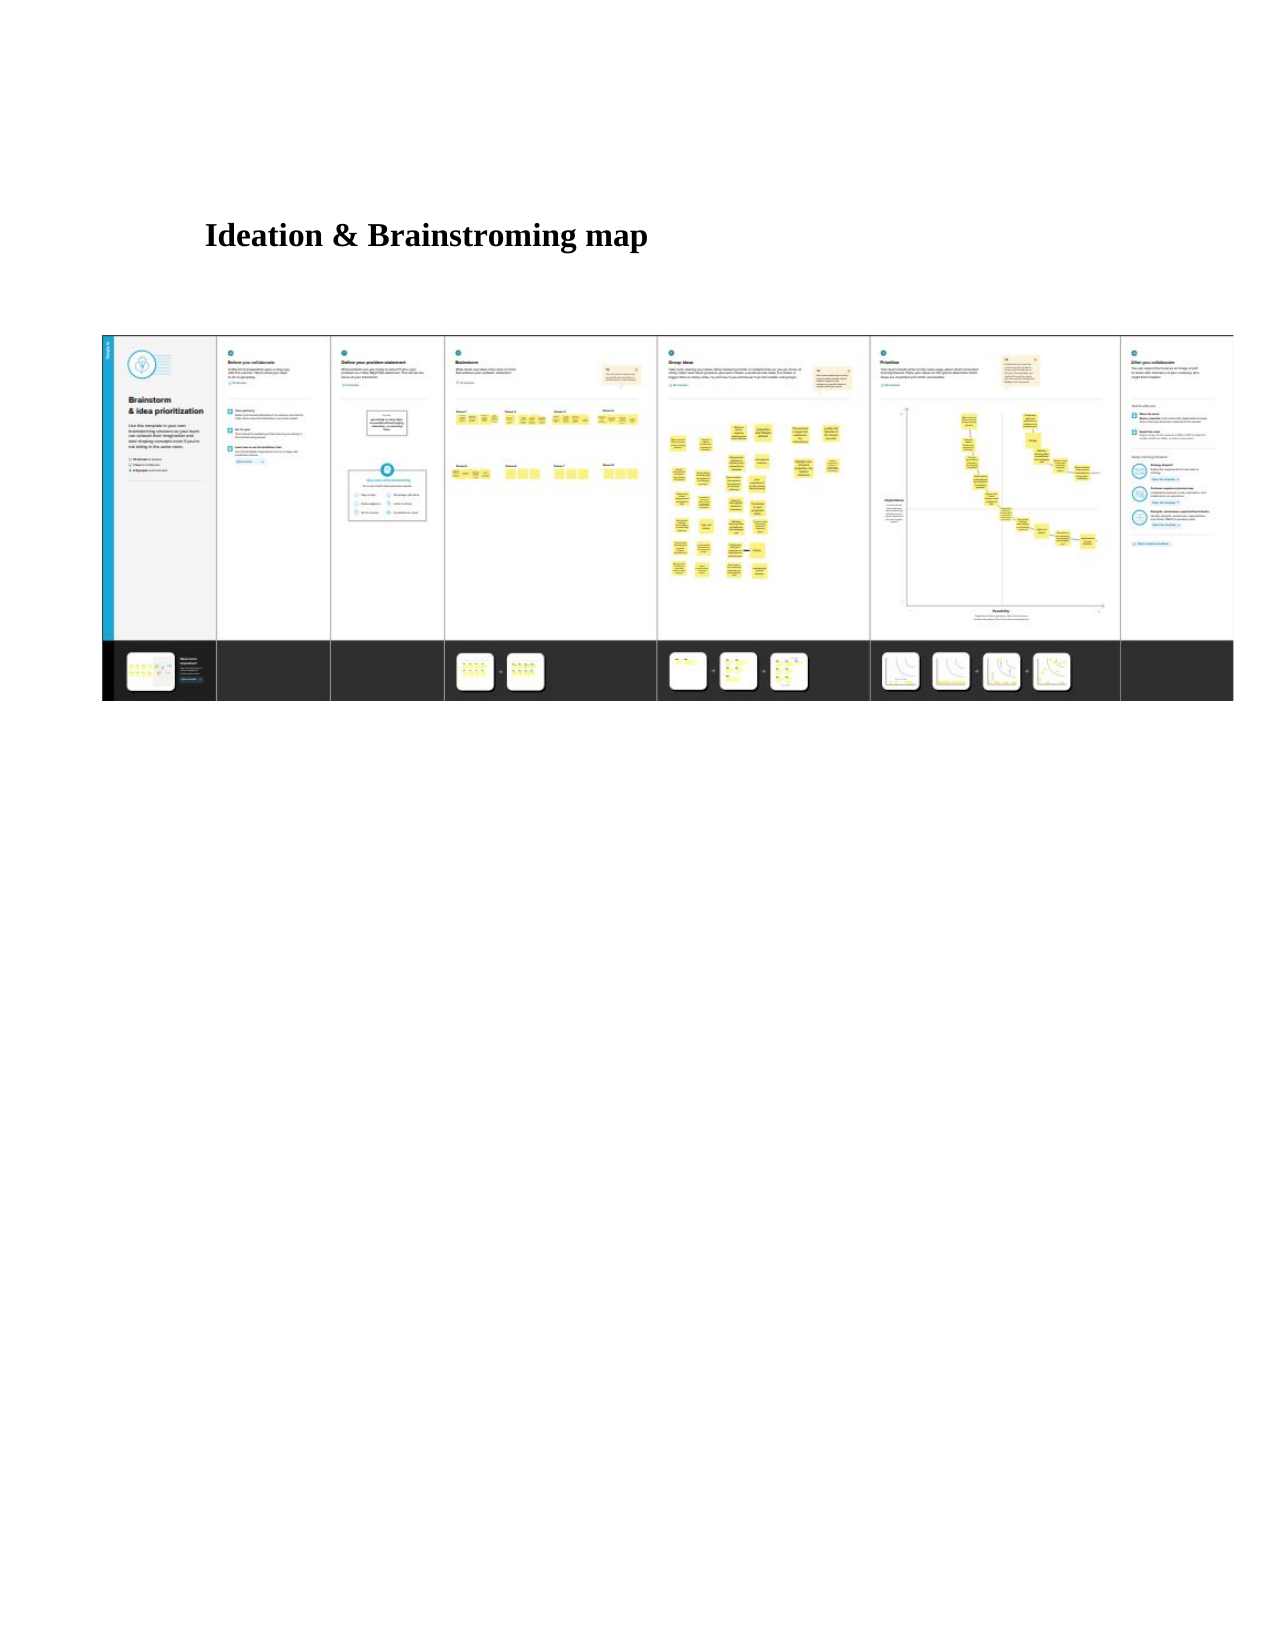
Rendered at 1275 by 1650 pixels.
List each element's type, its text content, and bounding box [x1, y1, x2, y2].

list Ideation & Brainstroming map [150, 215, 1233, 253]
picture [102, 335, 1234, 701]
